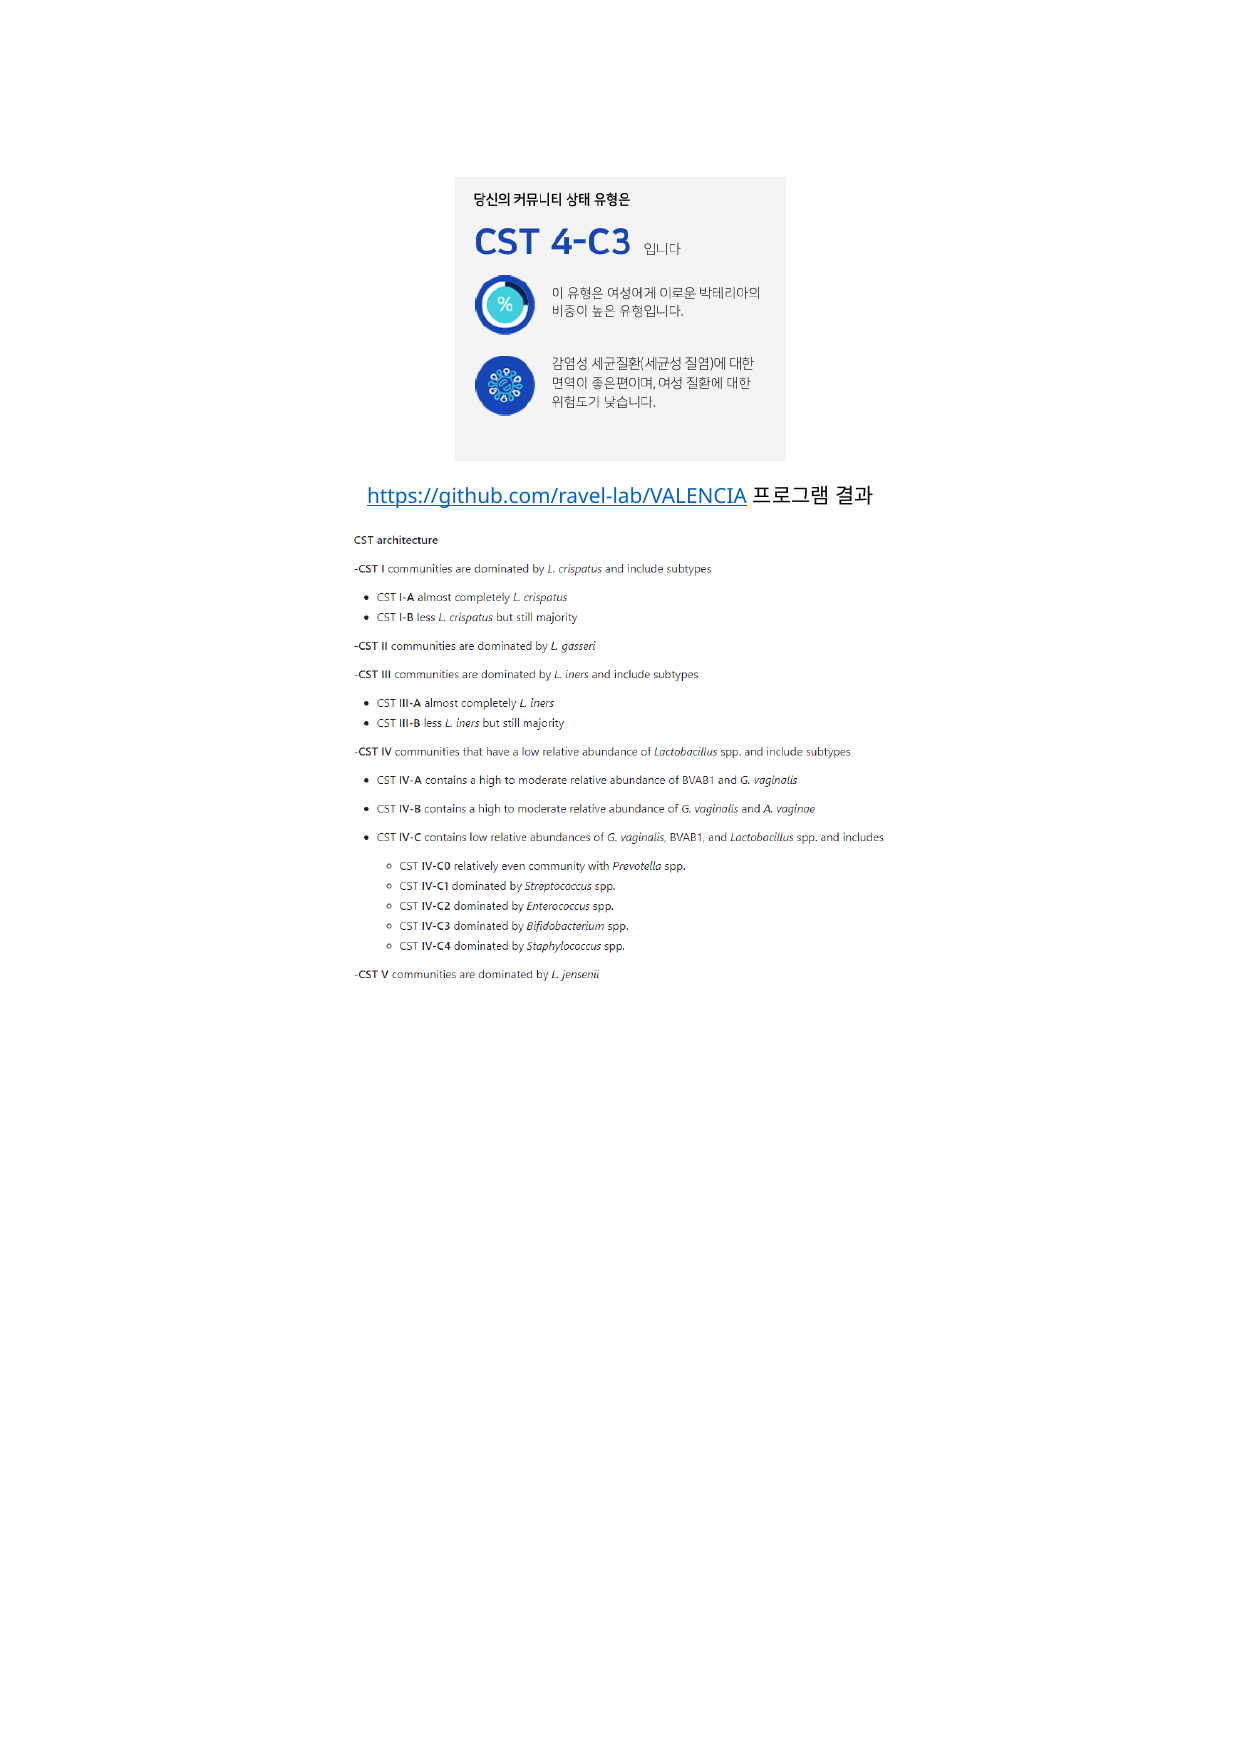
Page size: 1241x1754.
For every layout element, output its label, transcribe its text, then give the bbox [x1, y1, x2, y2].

picture [454, 177, 786, 461]
picture [341, 528, 899, 985]
text https://github.com/ravel-lab/VALENCIA 프로그램 결과 [150, 479, 1090, 509]
